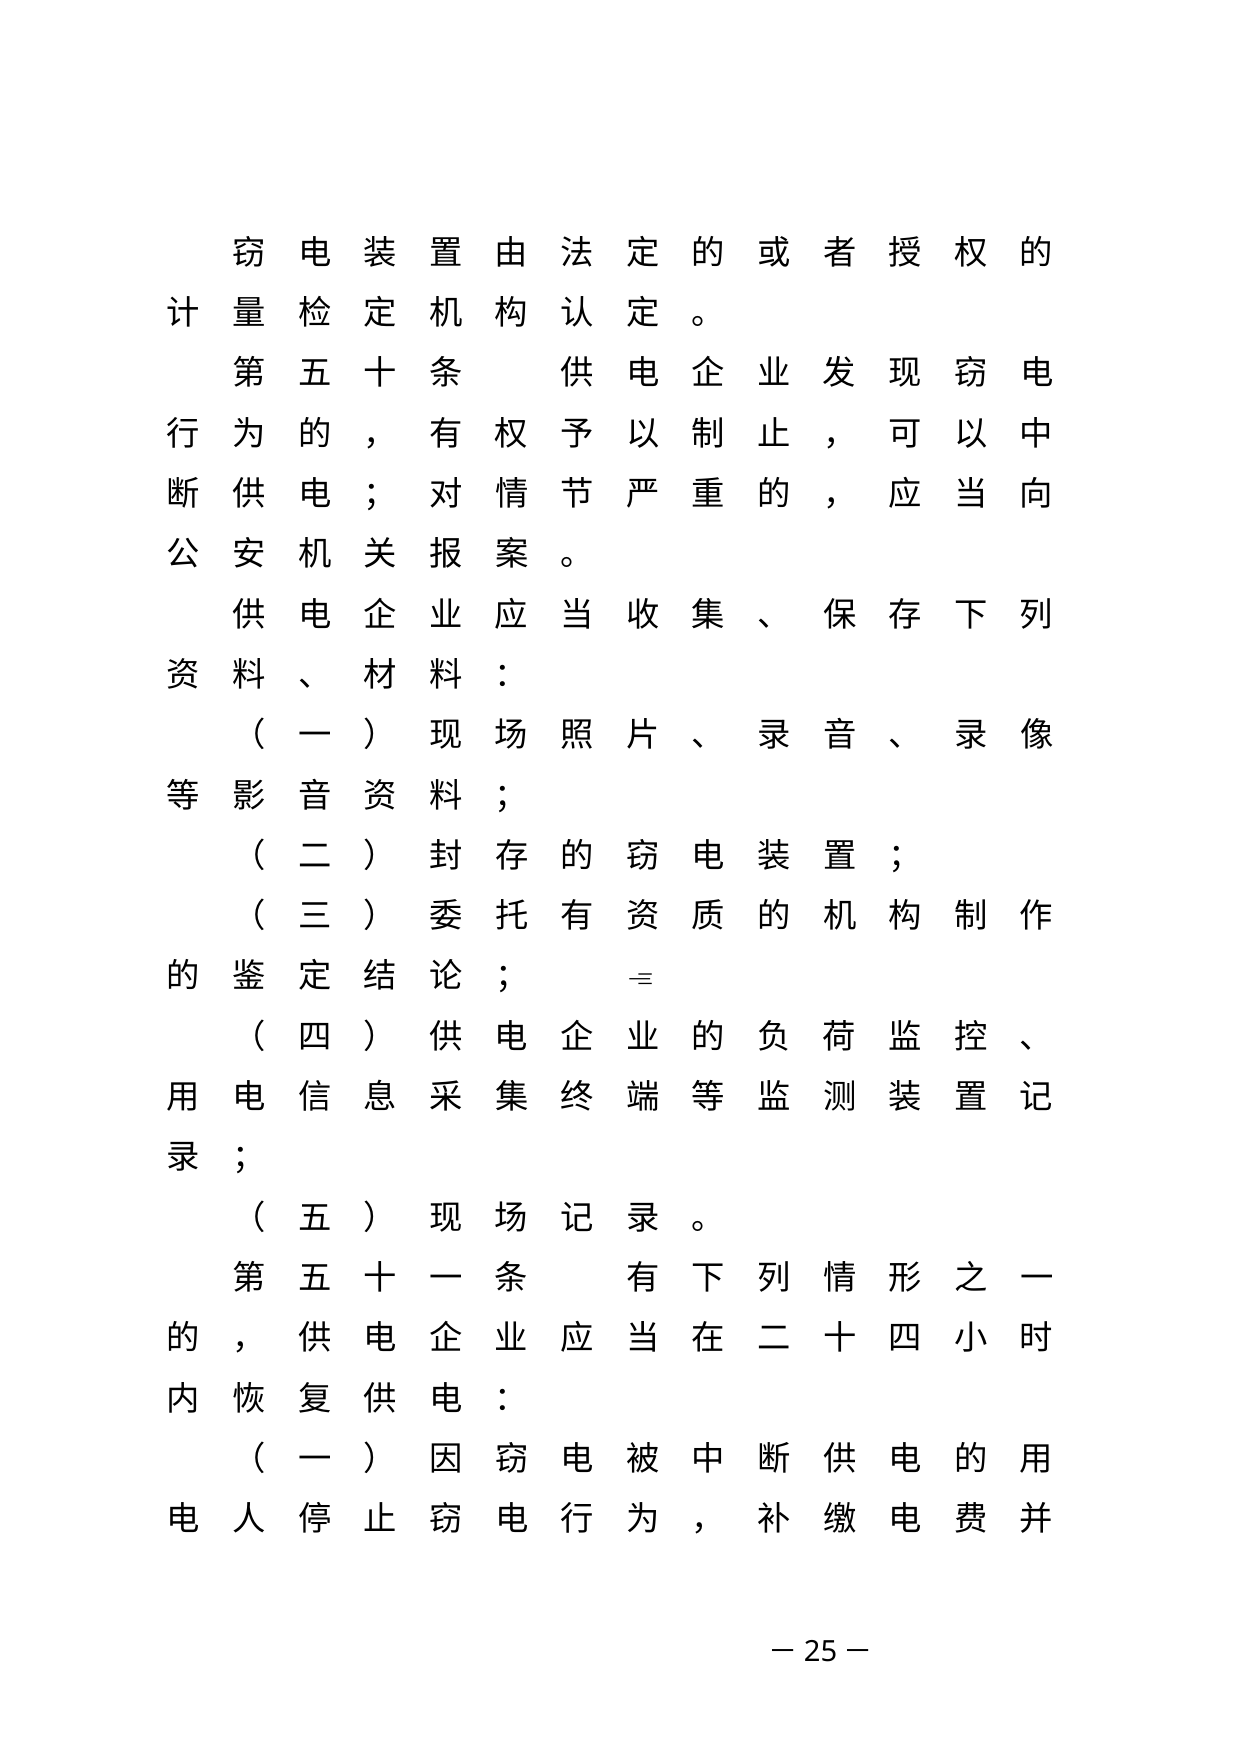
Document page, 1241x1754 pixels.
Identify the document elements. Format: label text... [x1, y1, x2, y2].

text （三）委托有资质的机构制作的鉴定结论；  [167, 883, 1085, 1003]
text 供电企业应当收集、保存下列资料、材料： [167, 581, 1085, 702]
text 窃电装置由法定的或者授权的计量检定机构认定。 [167, 219, 1085, 340]
text （四）供电企业的负荷监控、用电信息采集终端等监测装置记录； [167, 1003, 1085, 1184]
text 第五十一条 有下列情形之一的，供电企业应当在二十四小时内恢复供电： [167, 1245, 1085, 1426]
text （二）封存的窃电装置； [167, 823, 1085, 883]
text （五）现场记录。 [167, 1184, 1085, 1245]
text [167, 1426, 1085, 1546]
text 第五十条 供电企业发现窃电行为的，有权予以制止，可以中断供电；对情节严重的，应当向公安机关报案。 [167, 340, 1085, 581]
text （一）现场照片、录音、录像等影音资料； [167, 702, 1085, 823]
